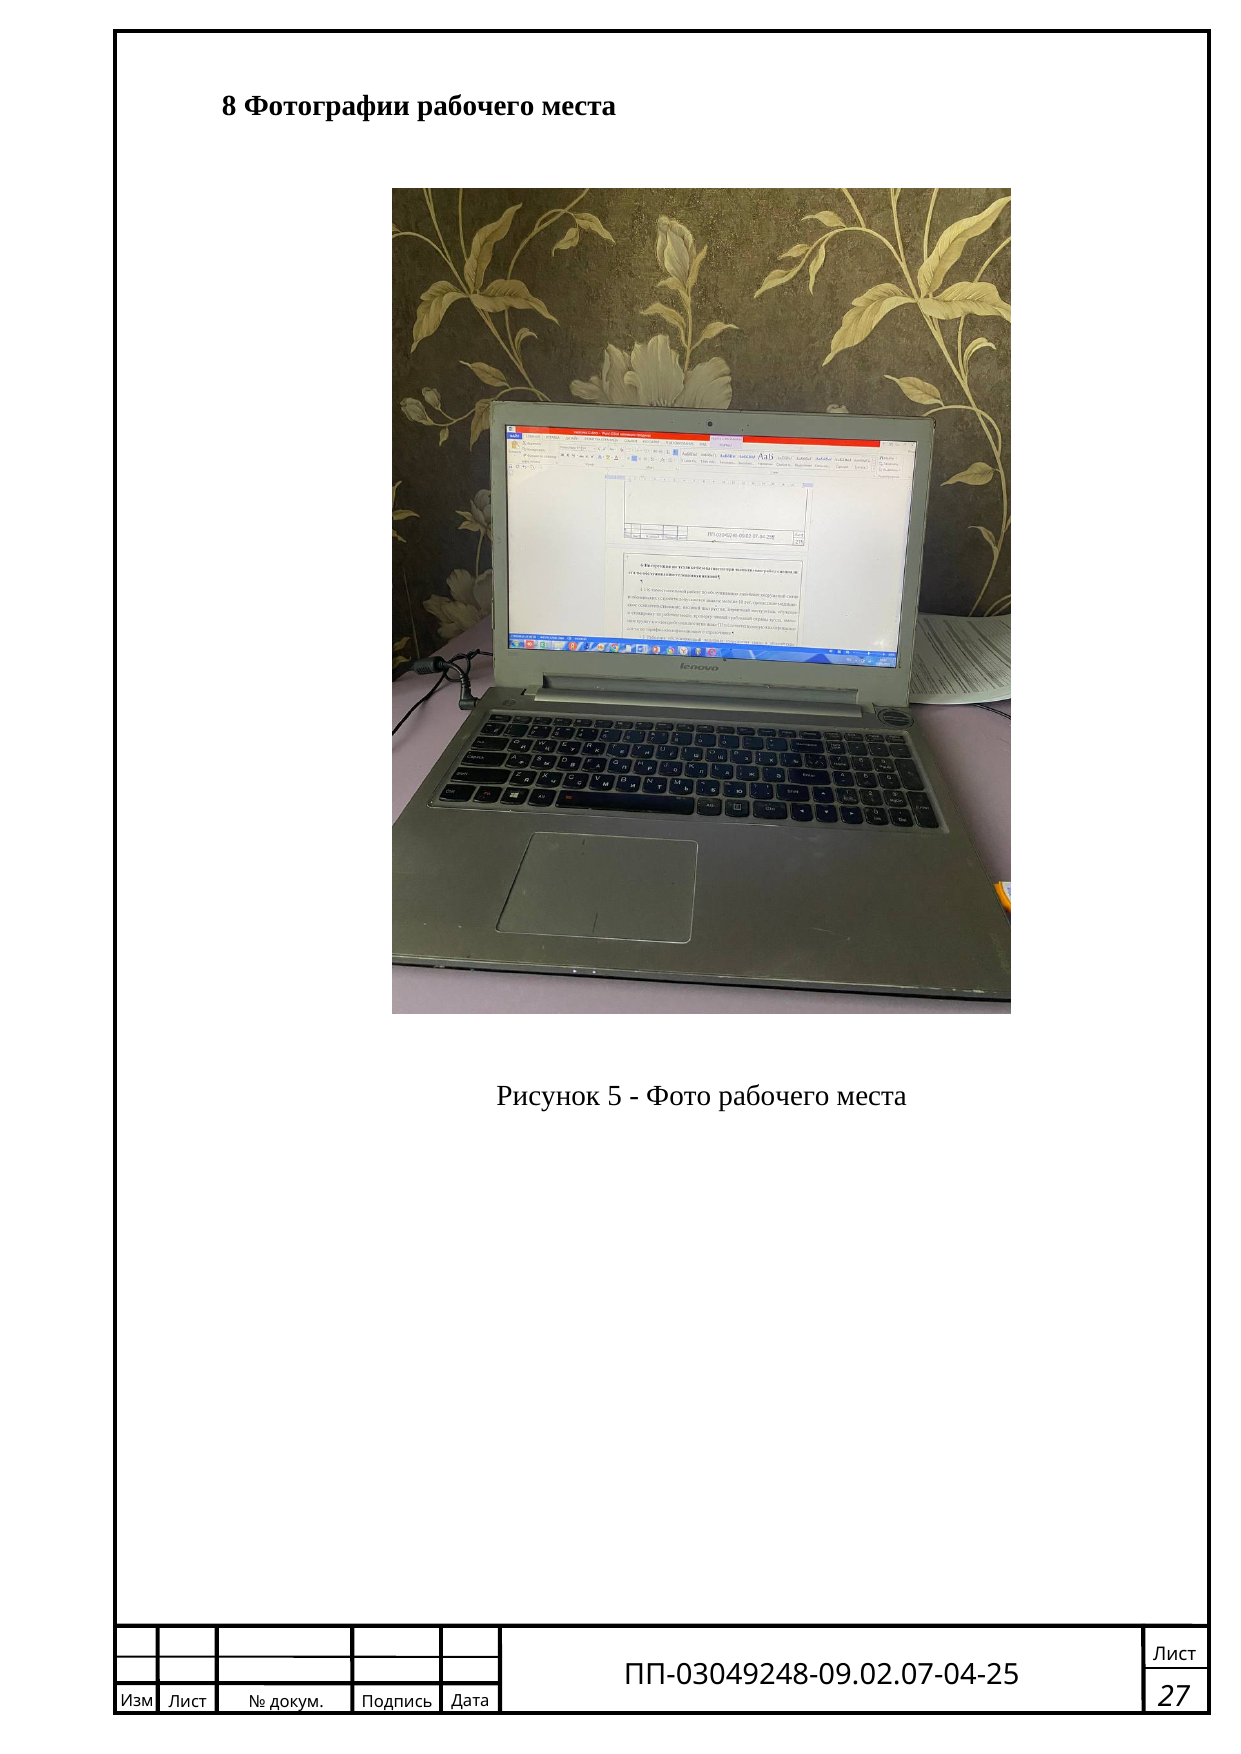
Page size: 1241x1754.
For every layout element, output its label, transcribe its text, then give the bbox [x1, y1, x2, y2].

picture [392, 188, 1011, 1014]
text 8 Фотографии рабочего места [148, 88, 1181, 122]
text Рисунок 5 - Фото рабочего места [148, 1078, 1181, 1112]
